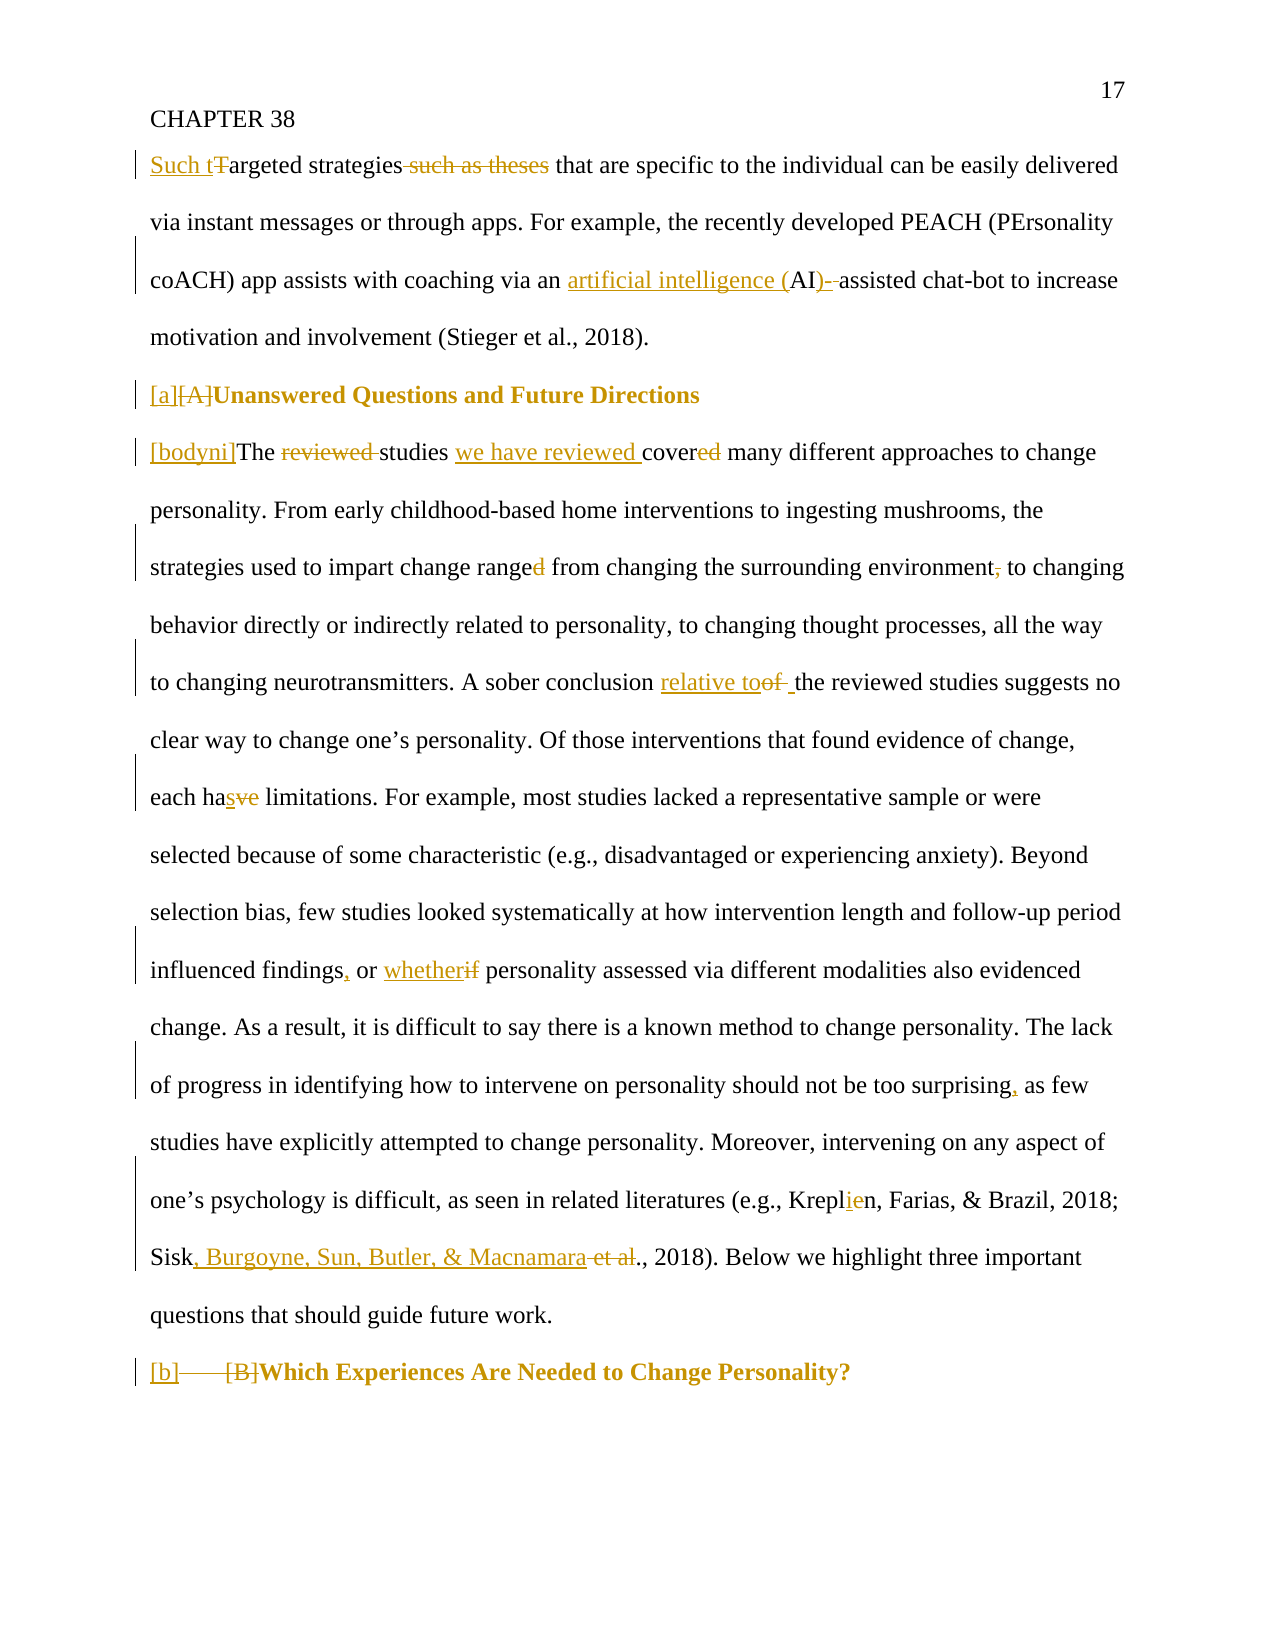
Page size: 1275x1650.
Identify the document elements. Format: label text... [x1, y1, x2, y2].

text Unanswered Questions and Future Directions [150, 380, 1125, 409]
text The studies cover many different approaches to change personality. From early childhood-based home interventions to ingesting mushrooms, the strategies used to impart change range from changing the surrounding environment to changing behavior directly or indirectly related to personality, to changing thought processes, all the way to changing neurotransmitters. A sober conclusion the reviewed studies suggests no clear way to change one’s personality. Of those interventions that found evidence of change, each ha limitations. For example, most studies lacked a representative sample or were selected because of some characteristic (e.g., disadvantaged or experiencing anxiety). Beyond selection bias, few studies looked systematically at how intervention length and follow-up period influenced findings or personality assessed via different modalities also evidenced change. As a result, it is difficult to say there is a known method to change personality. The lack of progress in identifying how to intervene on personality should not be too surprising as few studies have explicitly attempted to change personality. Moreover, intervening on any aspect of one’s psychology is difficult, as seen in related literatures (e.g., Krepln, Farias, & Brazil, 2018; Sisk., 2018). Below we highlight three important questions that should guide future work. [150, 437, 1125, 1329]
text Which Experiences Are Needed to Change Personality? [150, 1357, 1125, 1386]
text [150, 150, 1125, 351]
